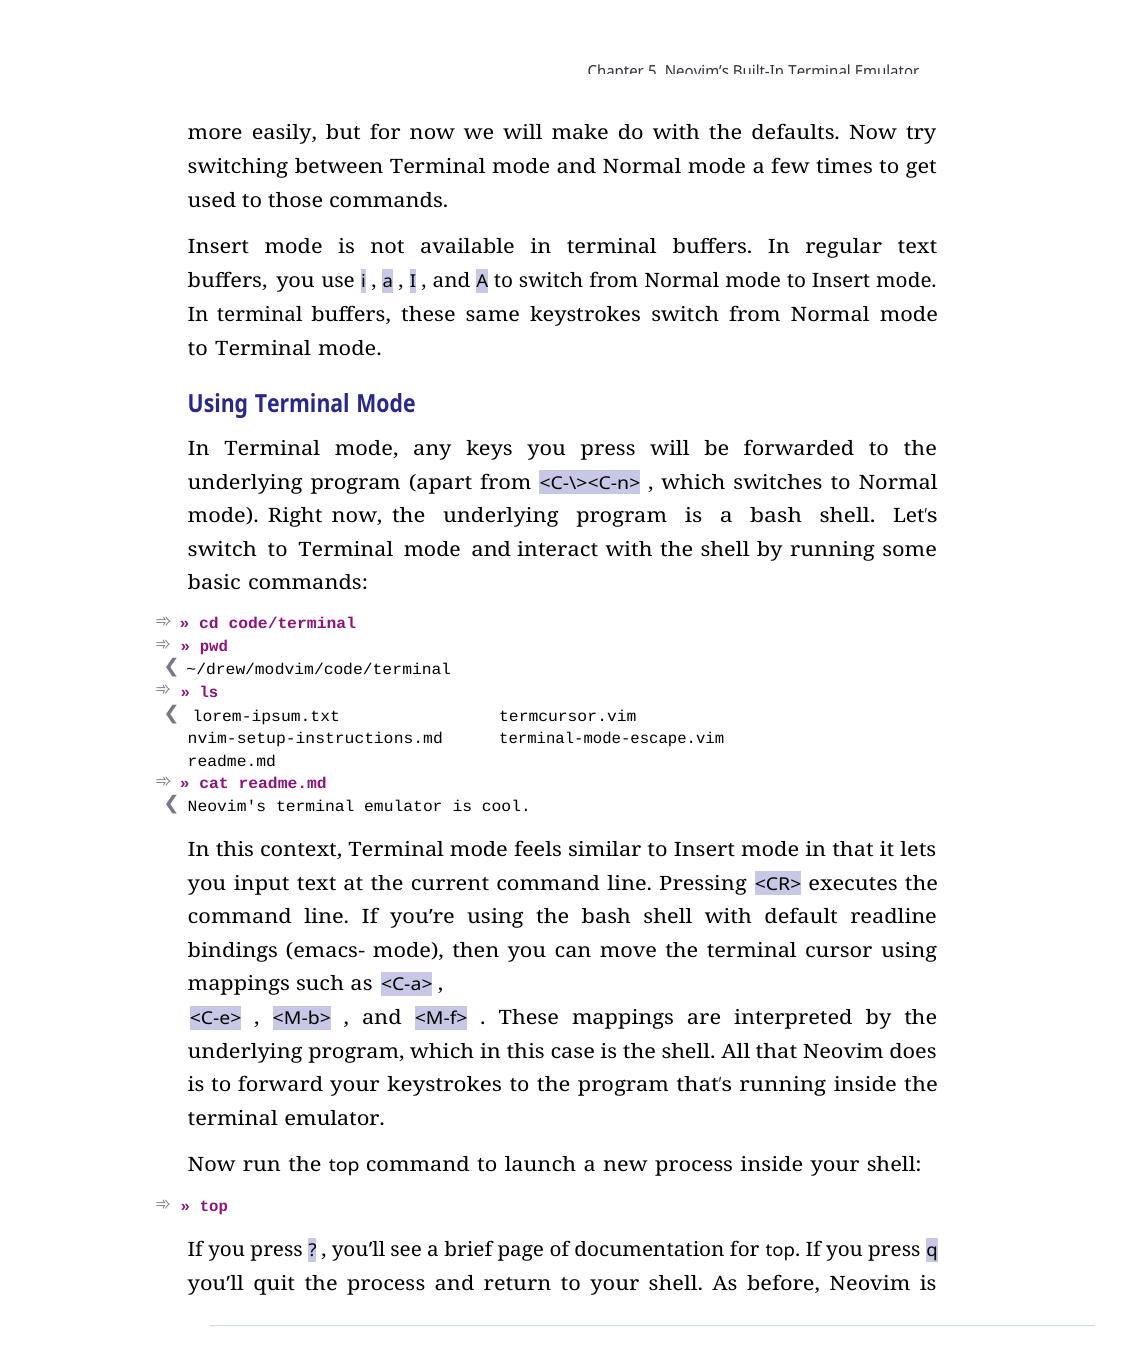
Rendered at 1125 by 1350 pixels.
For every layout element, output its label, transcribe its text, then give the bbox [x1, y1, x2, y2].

text ❮ Neovim's terminal emulator is cool. [163, 792, 1006, 816]
text ❮ ~/drew/modvim/code/terminal [163, 656, 1006, 679]
text ➾ » cd code/terminal [155, 609, 1006, 634]
text ➾ » top [155, 1190, 1006, 1217]
text ➾ » cat readme.md [155, 776, 1006, 792]
text Now run the top command to launch a new process inside your shell: [187, 1150, 1006, 1177]
text Insert mode is not available in terminal buffers. In regular text buffers, you use i , a , I , and A to switch from Normal mode to Insert mode. In terminal buffers, these same keystrokes switch from Normal mode to Terminal mode. [187, 233, 938, 361]
text ❮ lorem-ipsum.txt termcursor.vim [163, 702, 1006, 726]
text In this context, Terminal mode feels similar to Insert mode in that it lets you input text at the current command line. Pressing <CR> executes the command line. If you’re using the bash shell with default readline bindings (emacs- mode), then you can move the terminal cursor using mappings such as <C-a> , [187, 835, 938, 997]
text In Terminal mode, any keys you press will be forwarded to the underlying program (apart from <C-\><C-n> , which switches to Normal mode). Right now, the underlying program is a bash shell. Let’s switch to Terminal mode and interact with the shell by running some basic commands: [187, 434, 938, 596]
text ➾ » ls [155, 679, 1006, 702]
subtitle Using Terminal Mode [187, 386, 1006, 420]
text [187, 1236, 938, 1296]
text more easily, but for now we will make do with the defaults. Now try switching between Terminal mode and Normal mode a few times to get used to those commands. [187, 118, 938, 213]
text ➾ » pwd [155, 634, 1006, 656]
text nvim-setup-instructions.md terminal-mode-escape.vim readme.md [187, 731, 733, 771]
text <C-e> , <M-b> , and <M-f> . These mappings are interpreted by the underlying program, which in this case is the shell. All that Neovim does is to forward your keystrokes to the program that’s running inside the terminal emulator. [187, 1003, 938, 1131]
